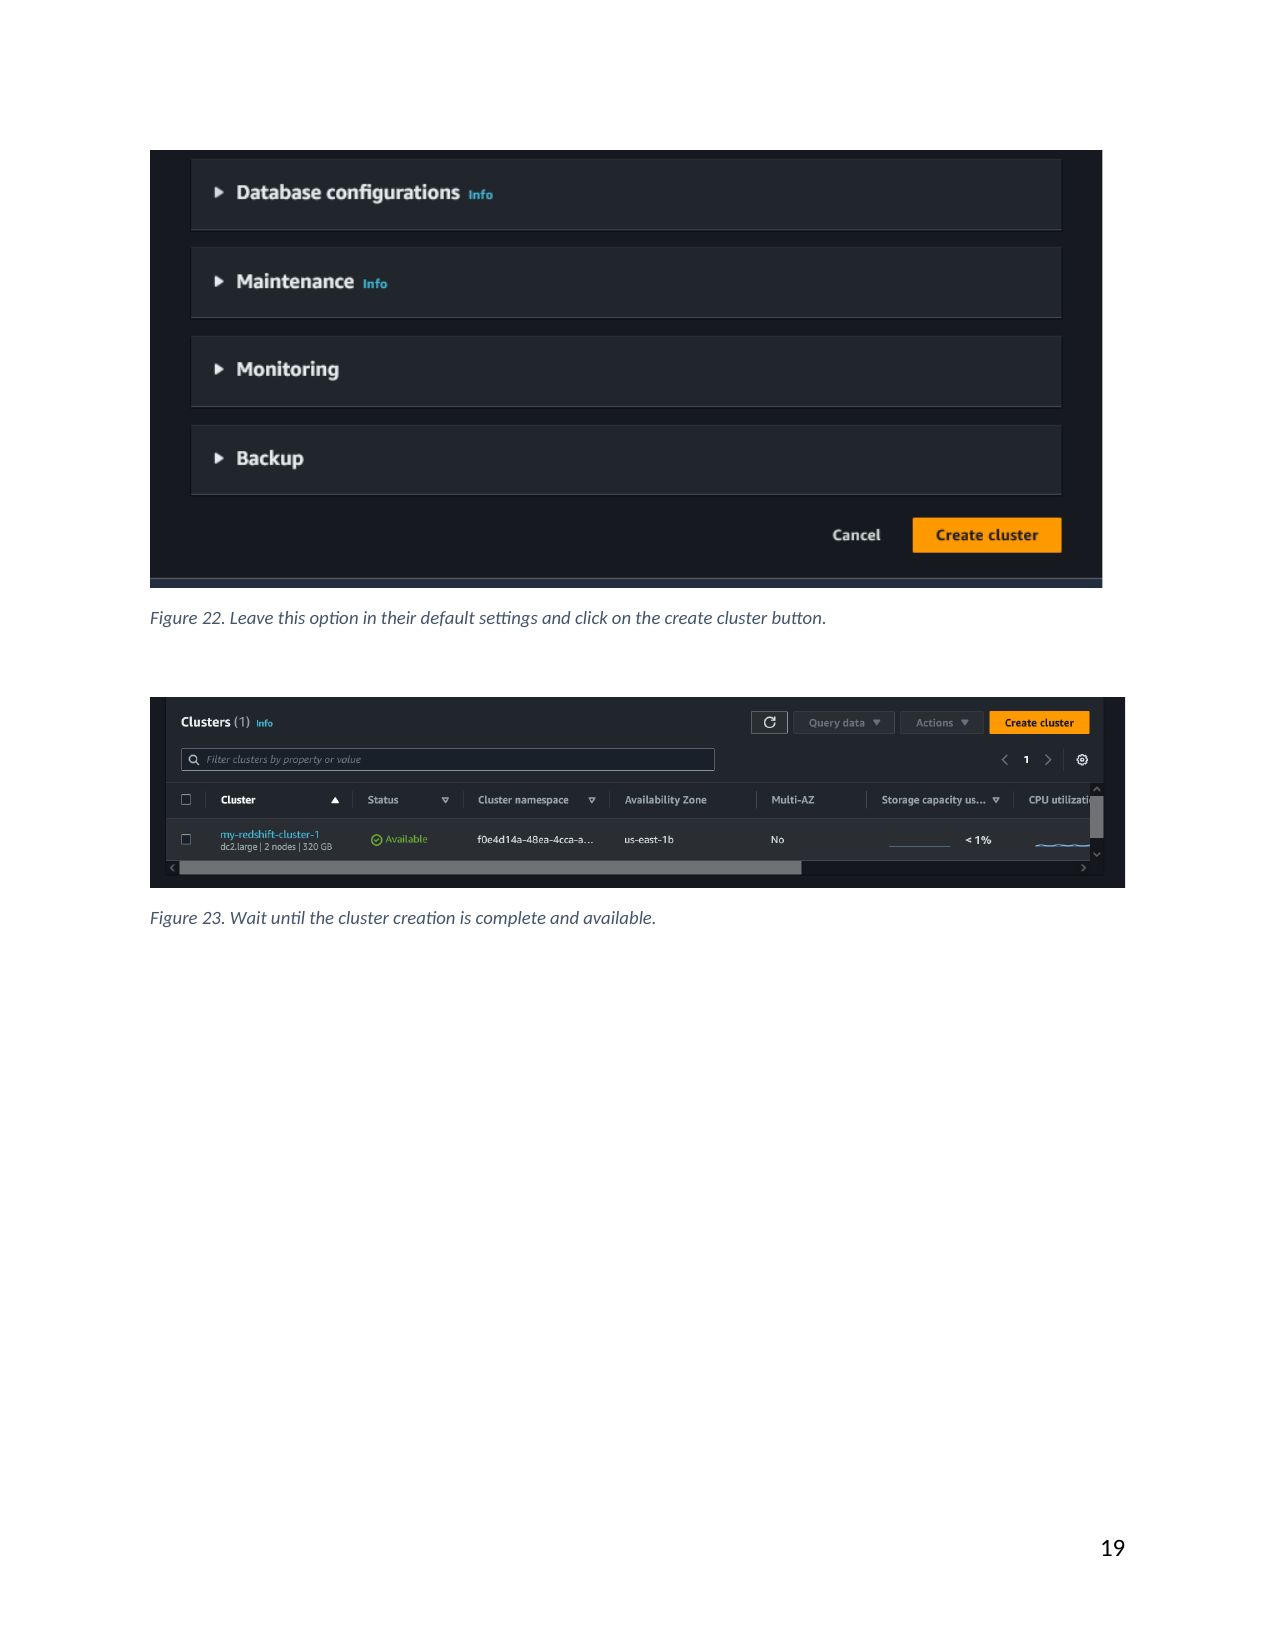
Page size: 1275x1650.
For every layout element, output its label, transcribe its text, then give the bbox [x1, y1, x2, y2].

text 23 [150, 906, 1125, 929]
picture [150, 697, 1125, 888]
picture [150, 150, 1103, 588]
text 22 [150, 606, 1125, 629]
